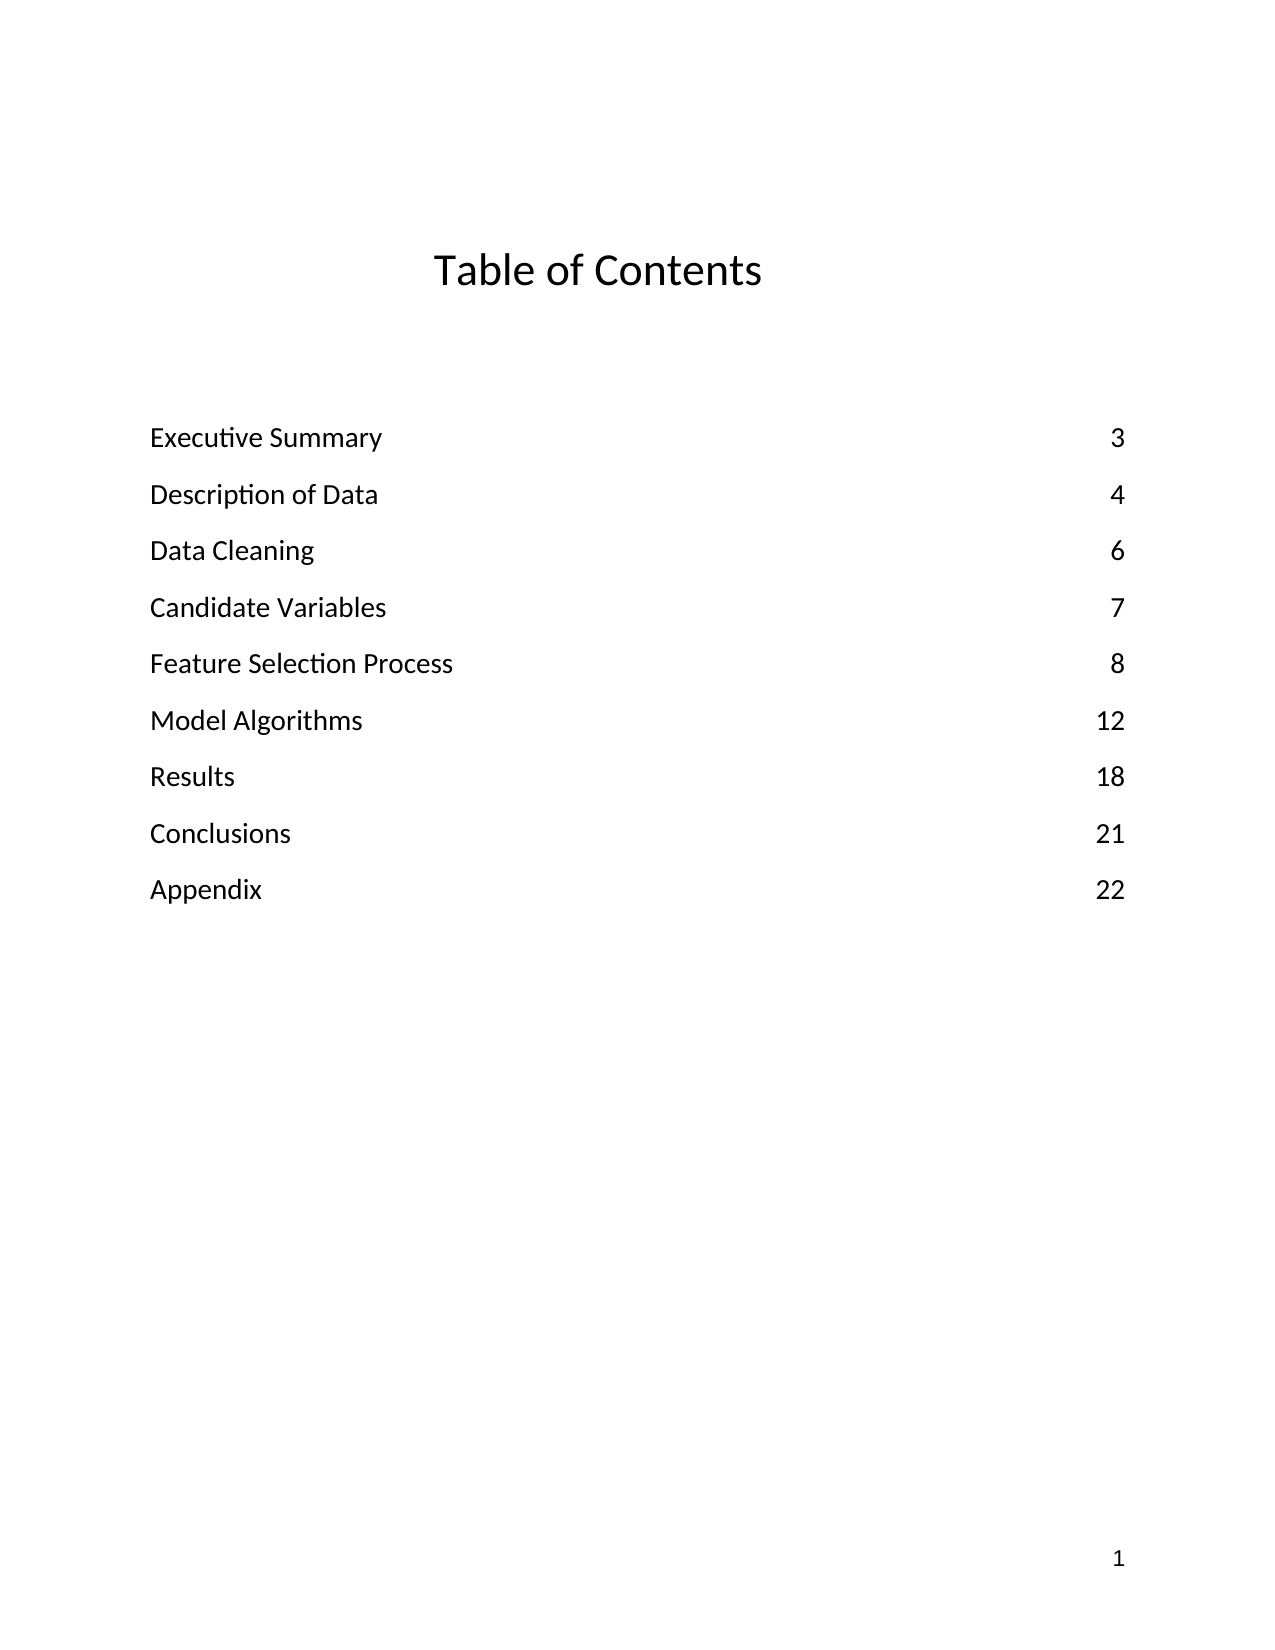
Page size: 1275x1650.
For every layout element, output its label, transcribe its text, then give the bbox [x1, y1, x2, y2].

text Table of Contents [150, 241, 1125, 297]
